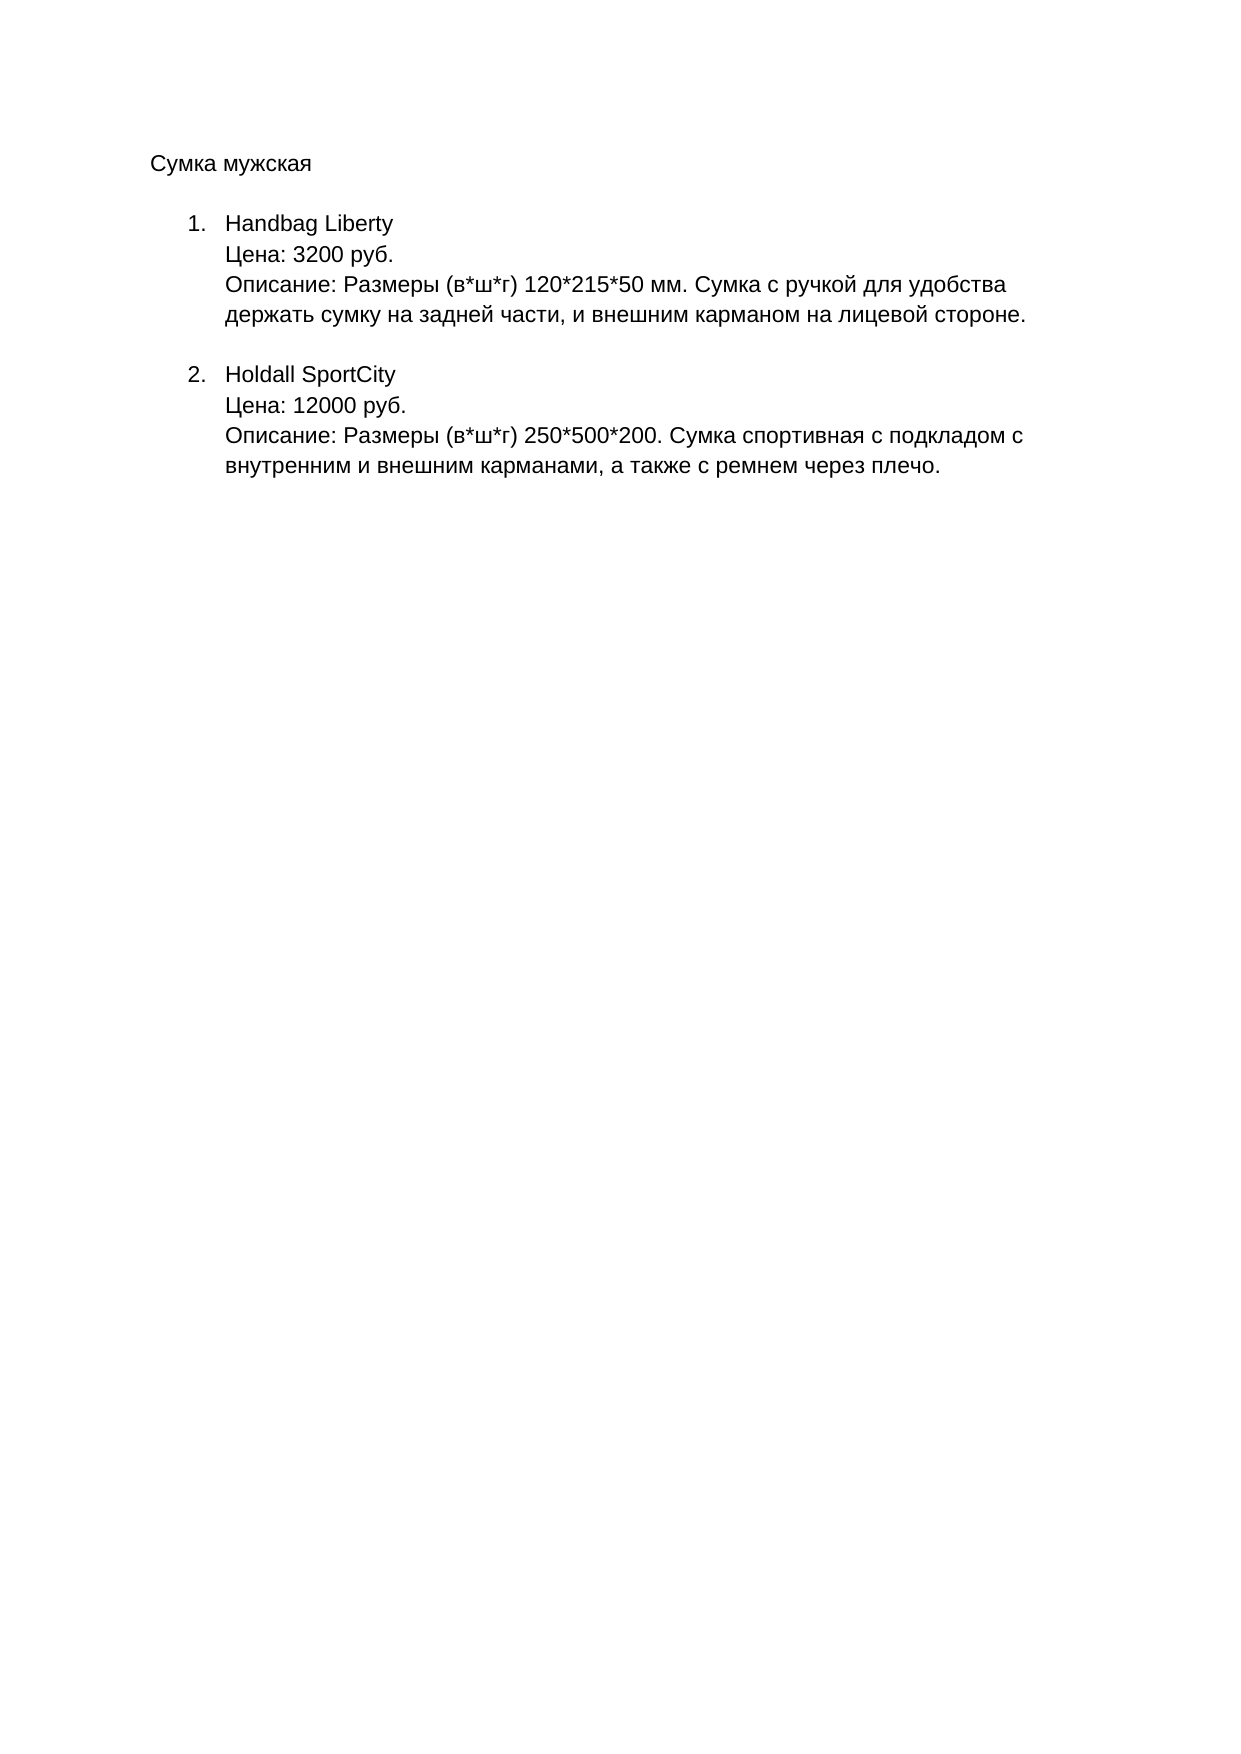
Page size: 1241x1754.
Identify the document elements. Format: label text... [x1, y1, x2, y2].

text Описание: Размеры (в*ш*г) 120*215*50 мм. Сумка с ручкой для удобства держать сумку на задней части, и внешним карманом на лицевой стороне. [225, 271, 1090, 327]
text Цена: 3200 руб. [225, 241, 1090, 267]
text Описание: Размеры (в*ш*г) 250*500*200. Сумка спортивная с подкладом с внутренним и внешним карманами, а также с ремнем через плечо. [225, 422, 1090, 478]
text Сумка мужская [150, 150, 1090, 176]
text Цена: 12000 руб. [225, 392, 1090, 418]
list Handbag Liberty [187, 210, 1090, 237]
list Holdall SportCity [187, 361, 1090, 388]
